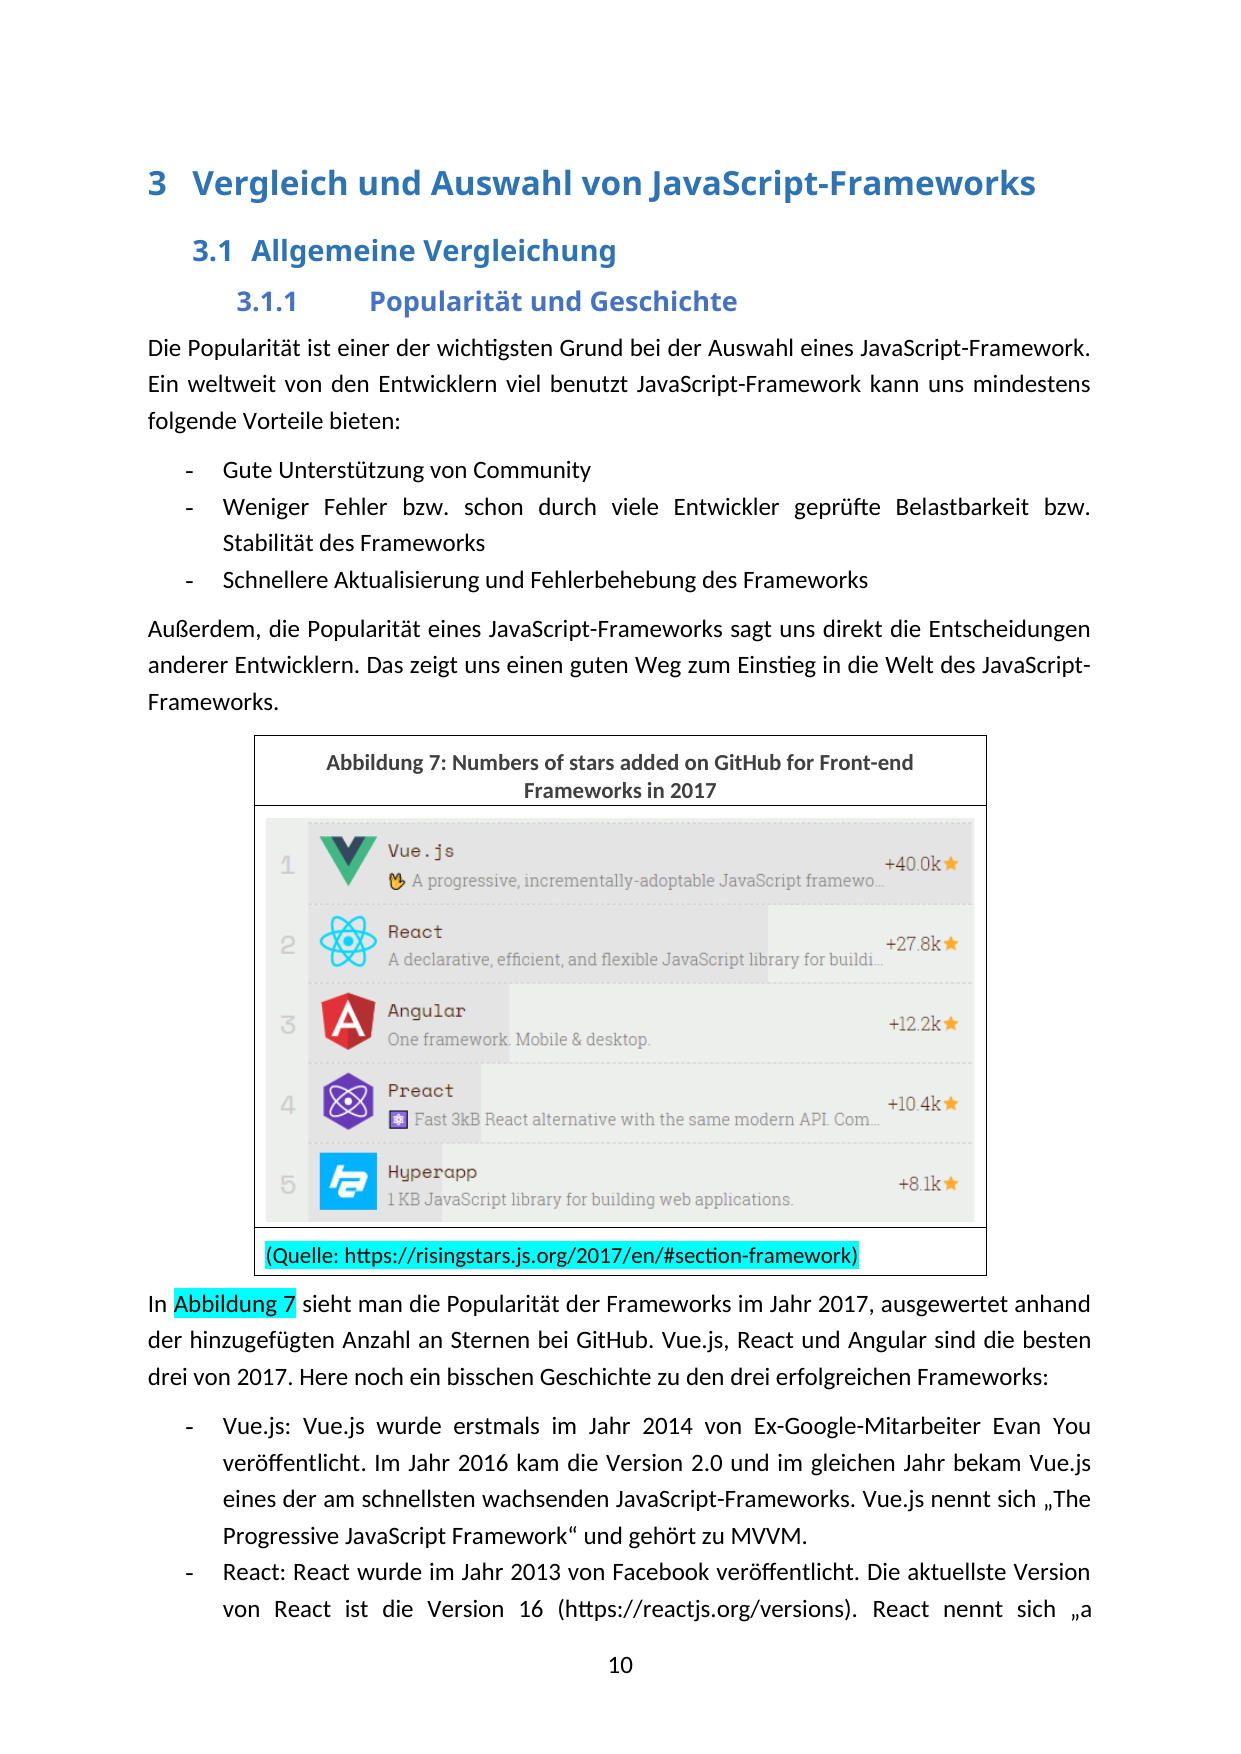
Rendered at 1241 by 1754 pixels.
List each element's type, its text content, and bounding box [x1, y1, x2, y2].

list Weniger Fehler bzw. schon durch viele Entwickler geprüfte Belastbarkeit bzw. Stabilität des Frameworks [185, 491, 1092, 558]
table_header Abbildung 7: Numbers of stars added on GitHub for Front-end Frameworks in 2017 [255, 736, 986, 804]
subtitle Popularität und Geschichte [236, 282, 1092, 319]
subtitle Allgemeine Vergleichung [192, 230, 1092, 270]
text In Abbildung 7 sieht man die Popularität der Frameworks im Jahr 2017, ausgewertet anhand der hinzugefügten Anzahl an Sternen bei GitHub. Vue.js, React und Angular sind die besten drei von 2017. Here noch ein bisschen Geschichte zu den drei erfolgreichen Frameworks: [148, 1288, 1092, 1392]
list Gute Unterstützung von Community [185, 454, 1092, 484]
table_cell (Quelle: https://risingstars.js.org/2017/en/#section-framework) [255, 1228, 986, 1274]
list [185, 1556, 1092, 1623]
text Die Popularität ist einer der wichtigsten Grund bei der Auswahl eines JavaScript-Framework. Ein weltweit von den Entwicklern viel benutzt JavaScript-Framework kann uns mindestens folgende Vorteile bieten: [148, 332, 1092, 436]
list Vue.js: Vue.js wurde erstmals im Jahr 2014 von Ex-Google-Mitarbeiter Evan You veröffentlicht. Im Jahr 2016 kam die Version 2.0 und im gleichen Jahr bekam Vue.js eines der am schnellsten wachsenden JavaScript-Frameworks. Vue.js nennt sich „The Progressive JavaScript Framework“ und gehört zu MVVM. [185, 1410, 1092, 1550]
table_cell [255, 806, 986, 1227]
subtitle Vergleich und Auswahl von JavaScript-Frameworks [148, 160, 1092, 205]
list Schnellere Aktualisierung und Fehlerbehebung des Frameworks [185, 564, 1092, 594]
text Außerdem, die Popularität eines JavaScript-Frameworks sagt uns direkt die Entscheidungen anderer Entwicklern. Das zeigt uns einen guten Weg zum Einstieg in die Welt des JavaScript-Frameworks. [148, 613, 1092, 716]
